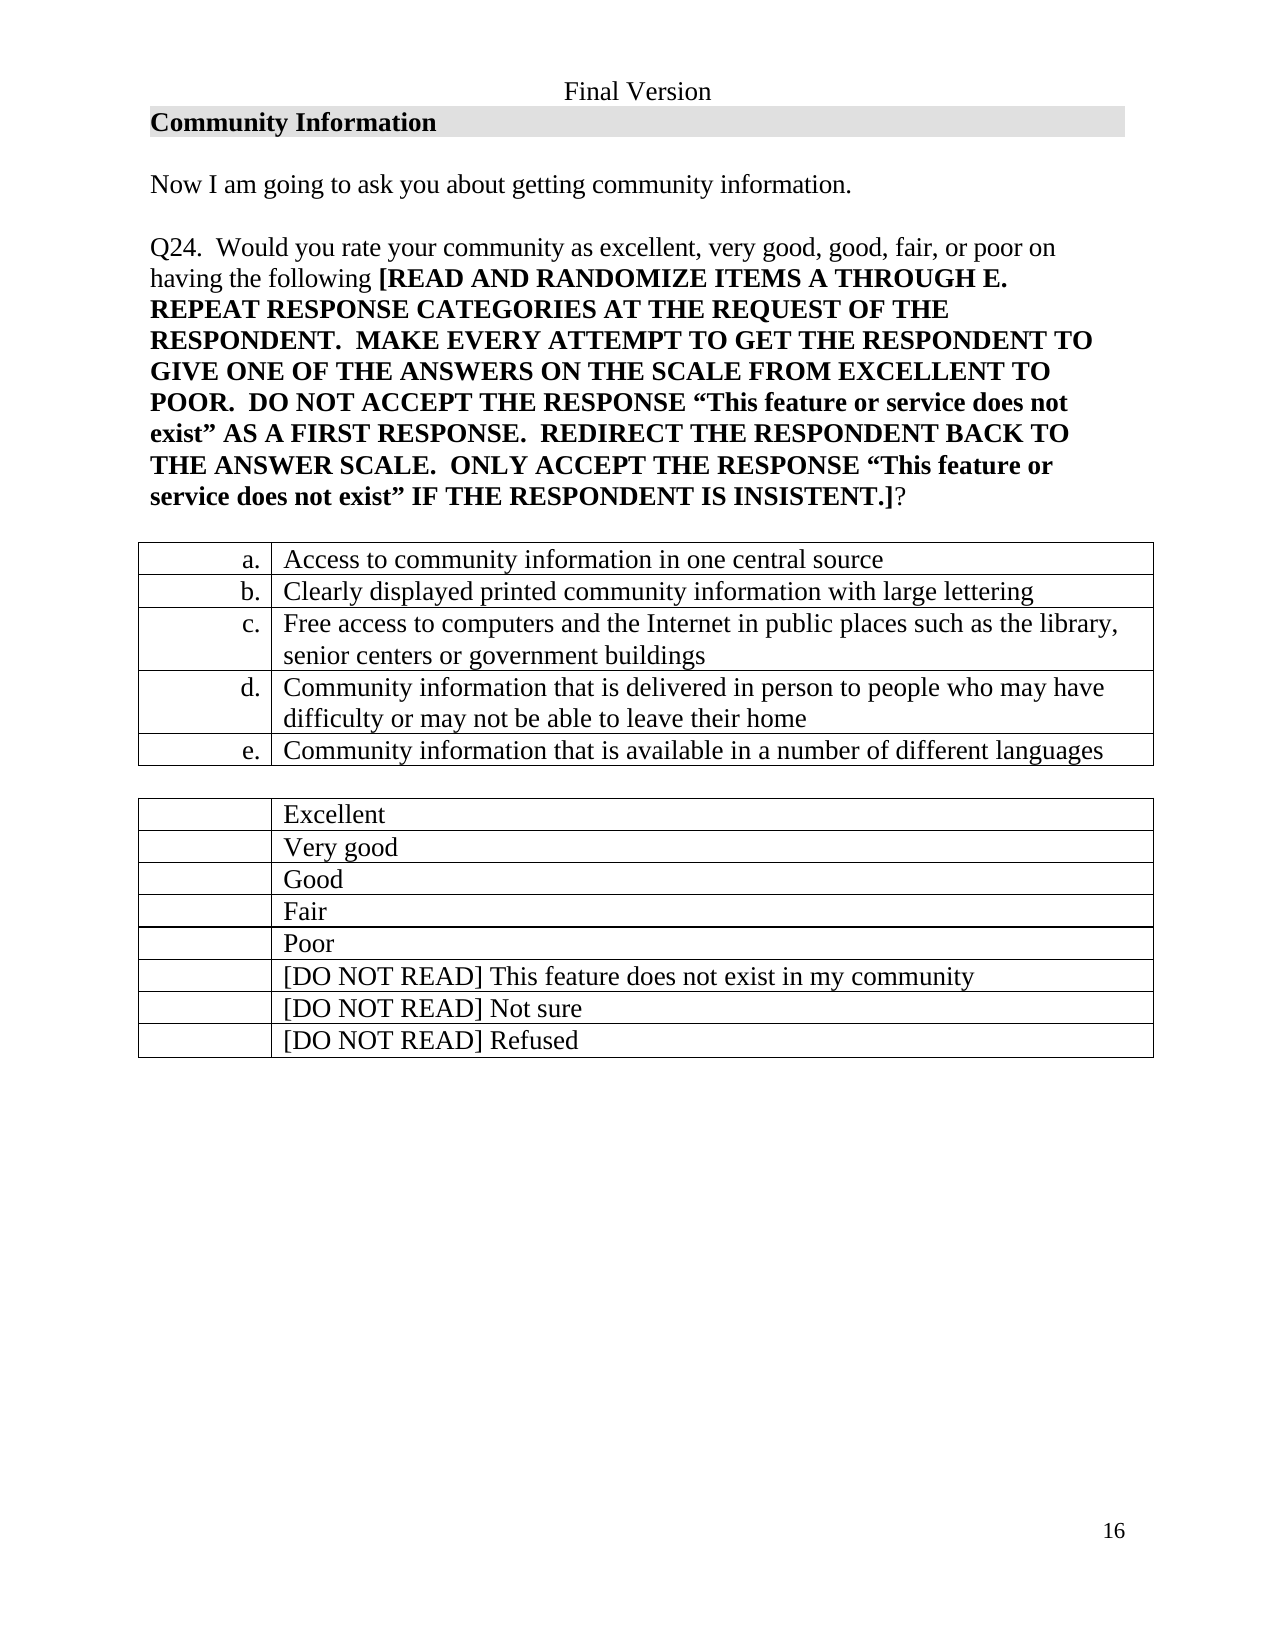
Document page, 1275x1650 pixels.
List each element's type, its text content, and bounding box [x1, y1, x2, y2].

table_header a. [139, 543, 271, 574]
table_cell [DO NOT READ] Not sure [272, 992, 1153, 1023]
table_cell Poor [272, 928, 1153, 958]
table_cell Clearly displayed printed community information with large lettering [272, 575, 1153, 607]
table_cell Community information that is delivered in person to people who may have difficulty or may not be able to leave their home [272, 671, 1153, 733]
table_cell b. [139, 575, 271, 607]
table_cell c. [139, 608, 271, 670]
table_cell Fair [272, 895, 1153, 926]
text Q24. Would you rate your community as excellent, very good, good, fair, or poor on having the following [READ AND RANDOMIZE ITEMS A THROUGH E. REPEAT RESPONSE CATEGORIES AT THE REQUEST OF THE RESPONDENT. MAKE EVERY ATTEMPT TO GET THE RESPONDENT TO GIVE ONE OF THE ANSWERS ON THE SCALE FROM EXCELLENT TO POOR. DO NOT ACCEPT THE RESPONSE “This feature or service does not exist” AS A FIRST RESPONSE. REDIRECT THE RESPONDENT BACK TO THE ANSWER SCALE. ONLY ACCEPT THE RESPONSE “This feature or service does not exist” IF THE RESPONDENT IS INSISTENT.]? [150, 231, 1125, 511]
table_header [139, 799, 271, 830]
table_header Access to community information in one central source [272, 543, 1153, 574]
table_cell [139, 831, 271, 862]
text Now I am going to ask you about getting community information. [150, 168, 1125, 199]
table_cell [139, 928, 271, 958]
text Community Information [150, 106, 1125, 137]
table_header Excellent [272, 799, 1153, 830]
table_cell Free access to computers and the Internet in public places such as the library, senior centers or government buildings [272, 608, 1153, 670]
table_cell Community information that is available in a number of different languages [272, 734, 1153, 765]
table_cell [DO NOT READ] This feature does not exist in my community [272, 960, 1153, 991]
table_cell [139, 895, 271, 926]
table_cell [DO NOT READ] Refused [272, 1024, 1153, 1057]
table_cell [139, 992, 271, 1023]
table_cell Very good [272, 831, 1153, 862]
table_cell [139, 960, 271, 991]
table_cell Good [272, 863, 1153, 894]
table_cell e. [139, 734, 271, 765]
table_cell [139, 1024, 271, 1057]
table_cell d. [139, 671, 271, 733]
table_cell [139, 863, 271, 894]
